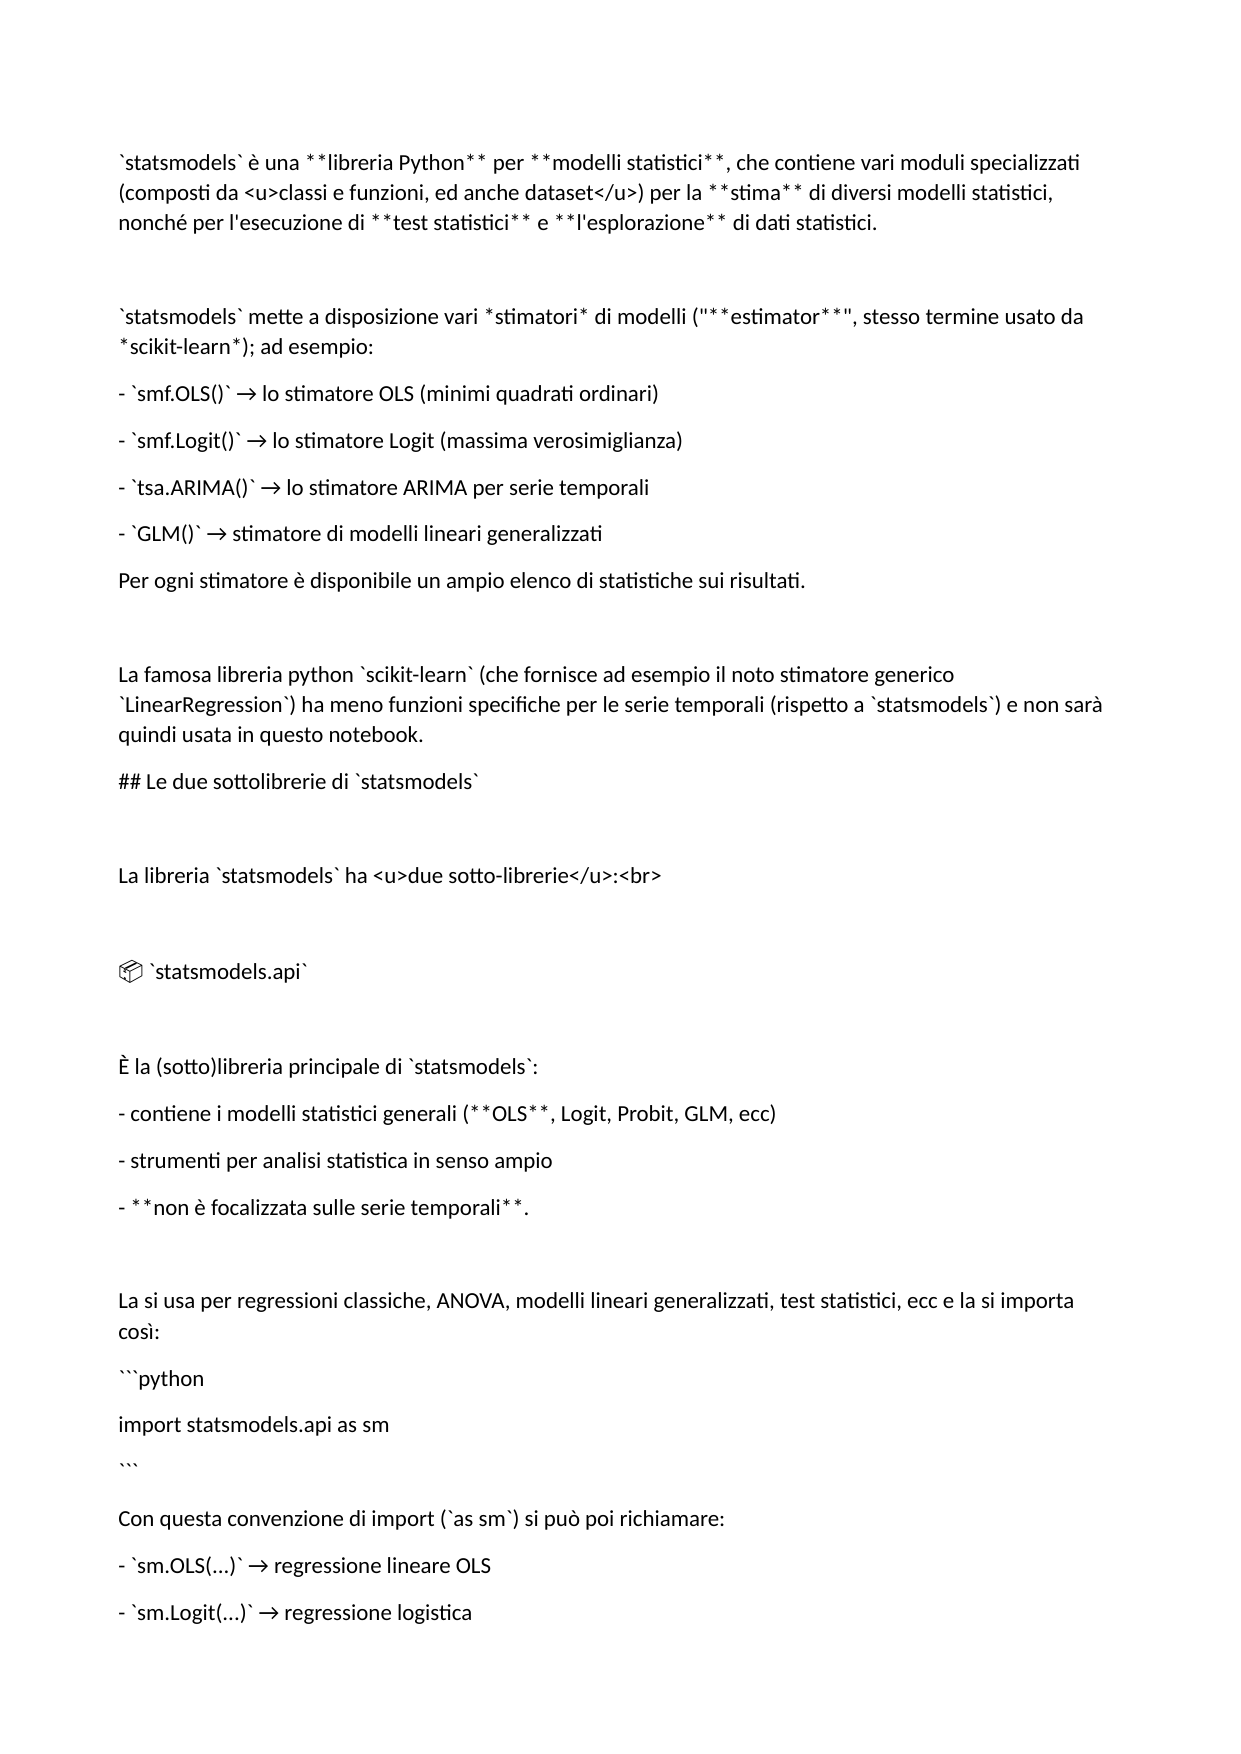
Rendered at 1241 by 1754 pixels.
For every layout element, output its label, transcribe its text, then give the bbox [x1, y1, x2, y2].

text - `GLM()` → stimatore di modelli lineari generalizzati [118, 519, 1122, 547]
text import statsmodels.api as sm [118, 1411, 1122, 1438]
text È la (sotto)libreria principale di `statsmodels`: [118, 1052, 1122, 1080]
text ```python [118, 1364, 1122, 1392]
text `statsmodels` è una **libreria Python** per **modelli statistici**, che contiene vari moduli specializzati (composti da <u>classi e funzioni, ed anche dataset</u>) per la **stima** di diversi modelli statistici, nonché per l'esecuzione di **test statistici** e **l'esplorazione** di dati statistici. [118, 148, 1122, 236]
text - `sm.Logit(...)` → regressione logistica [118, 1598, 1122, 1626]
text - `sm.OLS(...)` → regressione lineare OLS [118, 1551, 1122, 1579]
text Per ogni stimatore è disponibile un ampio elenco di statistiche sui risultati. [118, 566, 1122, 594]
text Con questa convenzione di import (`as sm`) si può poi richiamare: [118, 1504, 1122, 1532]
text ``` [118, 1457, 1122, 1485]
text La si usa per regressioni classiche, ANOVA, modelli lineari generalizzati, test statistici, ecc e la si importa così: [118, 1287, 1122, 1345]
text - `smf.Logit()` → lo stimatore Logit (massima verosimiglianza) [118, 426, 1122, 454]
text - contiene i modelli statistici generali (**OLS**, Logit, Probit, GLM, ecc) [118, 1099, 1122, 1127]
text `statsmodels` mette a disposizione vari *stimatori* di modelli ("**estimator**", stesso termine usato da *scikit-learn*); ad esempio: [118, 302, 1122, 360]
text ## Le due sottolibrerie di `statsmodels` [118, 767, 1122, 795]
text - `tsa.ARIMA()` → lo stimatore ARIMA per serie temporali [118, 473, 1122, 501]
text - strumenti per analisi statistica in senso ampio [118, 1146, 1122, 1174]
text - **non è focalizzata sulle serie temporali**. [118, 1193, 1122, 1221]
text La libreria `statsmodels` ha <u>due sotto-librerie</u>:<br> [118, 861, 1122, 889]
text 📦 `statsmodels.api` [118, 955, 1122, 986]
text - `smf.OLS()` → lo stimatore OLS (minimi quadrati ordinari) [118, 379, 1122, 407]
text La famosa libreria python `scikit-learn` (che fornisce ad esempio il noto stimatore generico `LinearRegression`) ha meno funzioni specifiche per le serie temporali (rispetto a `statsmodels`) e non sarà quindi usata in questo notebook. [118, 660, 1122, 748]
